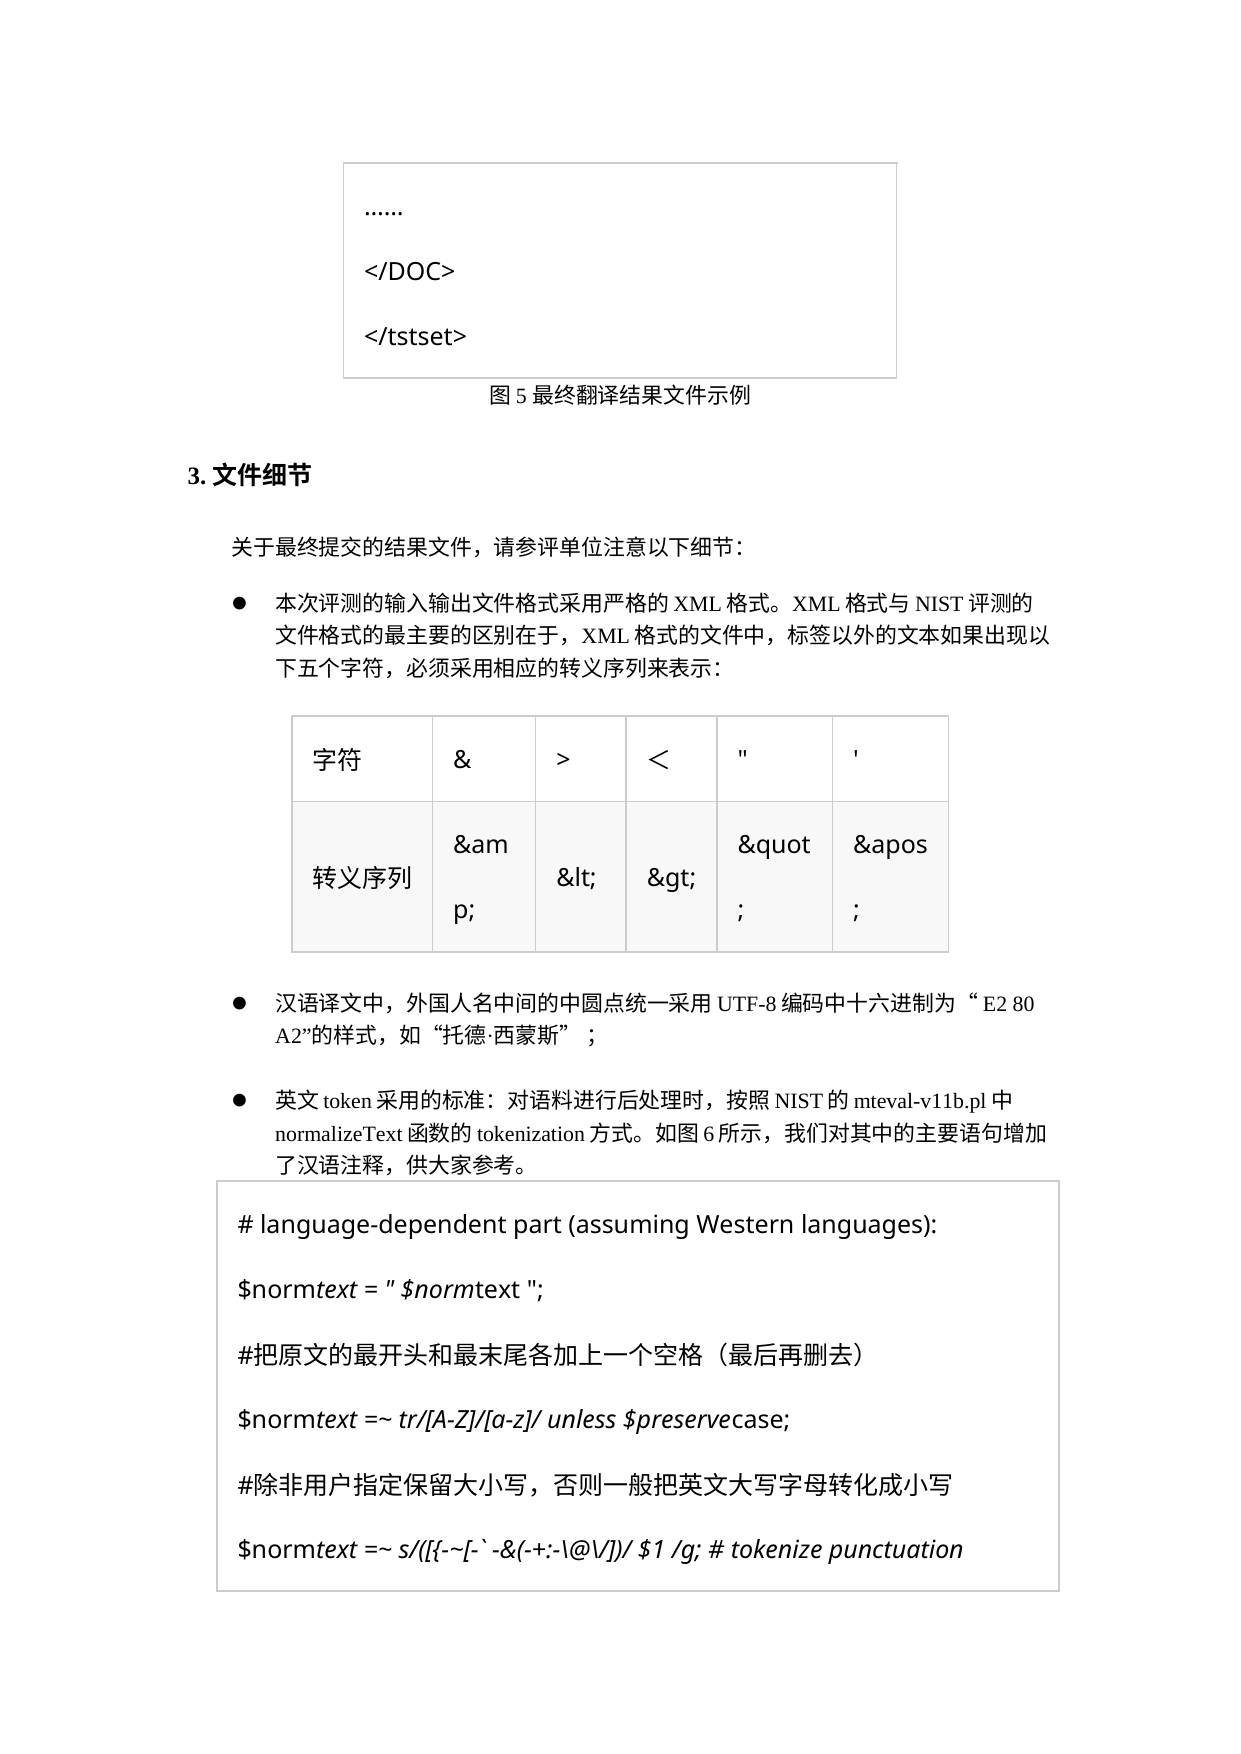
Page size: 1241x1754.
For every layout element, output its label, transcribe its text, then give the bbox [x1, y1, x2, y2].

table_cell &quot; [718, 802, 832, 951]
list 英文token采用的标准：对语料进行后处理时，按照NIST的mteval-v11b.pl中normalizeText函数的tokenization方式。如图6所示，我们对其中的主要语句增加了汉语注释，供大家参考。 [231, 1083, 1053, 1180]
table_header 字符 [293, 717, 432, 801]
table_header & [433, 717, 535, 801]
table_cell &amp; [433, 802, 535, 951]
list 本次评测的输入输出文件格式采用严格的XML格式。XML格式与NIST评测的文件格式的最主要的区别在于，XML格式的文件中，标签以外的文本如果出现以下五个字符，必须采用相应的转义序列来表示： [231, 585, 1053, 683]
table_header > [536, 717, 625, 801]
table_cell &lt; [536, 802, 625, 951]
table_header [218, 1182, 1058, 1590]
table_header ＜ [627, 717, 716, 801]
table_header " [718, 717, 832, 801]
text 图5 最终翻译结果文件示例 [187, 377, 1053, 410]
text 3. 文件细节 [187, 441, 1053, 506]
table_cell 转义序列 [293, 802, 432, 951]
list 汉语译文中，外国人名中间的中圆点统一采用UTF-8编码中十六进制为“ E2 80 A2”的样式，如“托德·西蒙斯” ； [231, 985, 1053, 1050]
table_cell &gt; [627, 802, 716, 951]
table_header ' [833, 717, 948, 801]
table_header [344, 164, 896, 377]
table_cell &apos; [833, 802, 948, 951]
text 关于最终提交的结果文件，请参评单位注意以下细节： [187, 529, 1053, 562]
